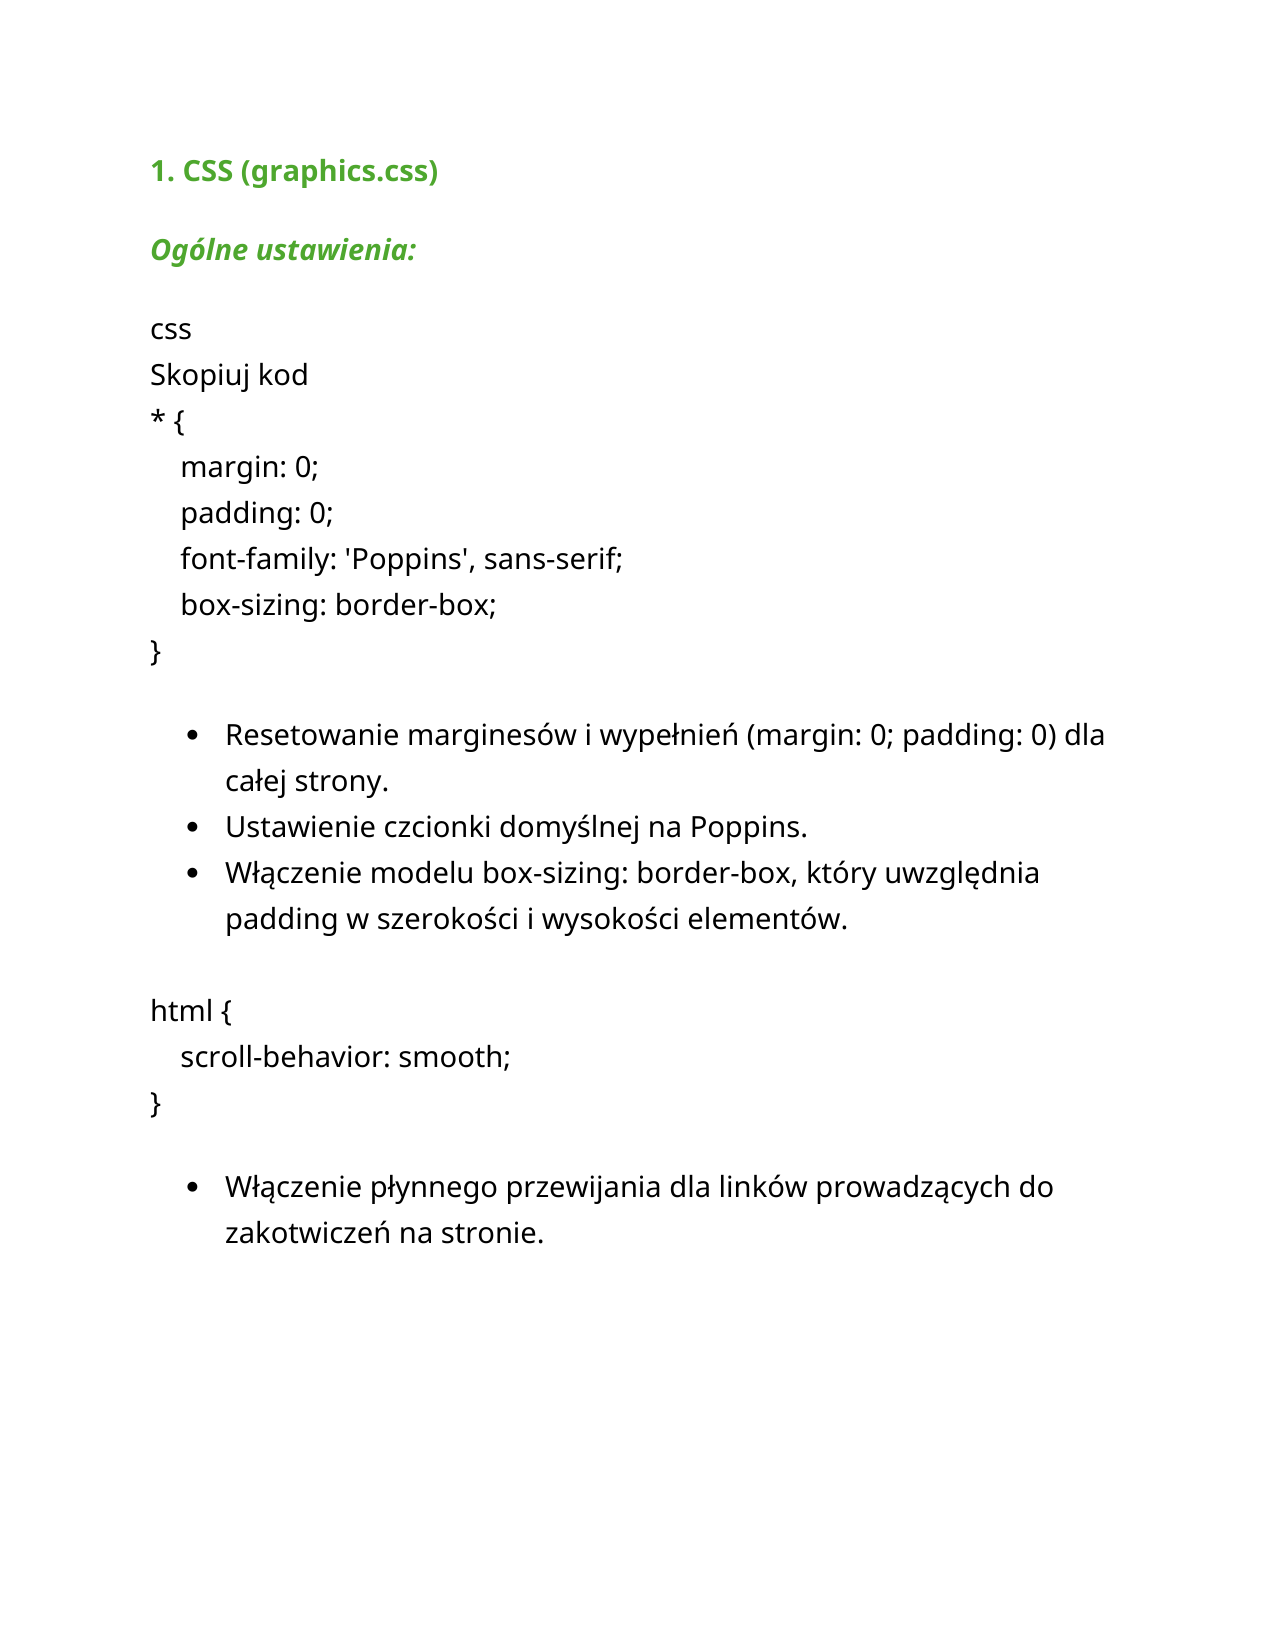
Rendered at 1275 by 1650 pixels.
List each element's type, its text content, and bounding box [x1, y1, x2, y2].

subtitle 1. CSS (graphics.css) [150, 150, 1125, 190]
list Włączenie modelu box-sizing: border-box, który uwzględnia padding w szerokości i wysokości elementów. [187, 852, 1125, 938]
text * { margin: 0; padding: 0; font-family: 'Poppins', sans-serif; box-sizing: border-box; } [150, 400, 1125, 709]
list Ustawienie czcionki domyślnej na Poppins. [187, 806, 1125, 846]
text css [150, 308, 1125, 348]
subtitle Ogólne ustawienia: [150, 229, 1125, 269]
text Skopiuj kod [150, 354, 1125, 394]
text html { scroll-behavior: smooth; } [150, 990, 1125, 1161]
list Włączenie płynnego przewijania dla linków prowadzących do zakotwiczeń na stronie. [187, 1167, 1125, 1252]
list Resetowanie marginesów i wypełnień (margin: 0; padding: 0) dla całej strony. [187, 714, 1125, 800]
